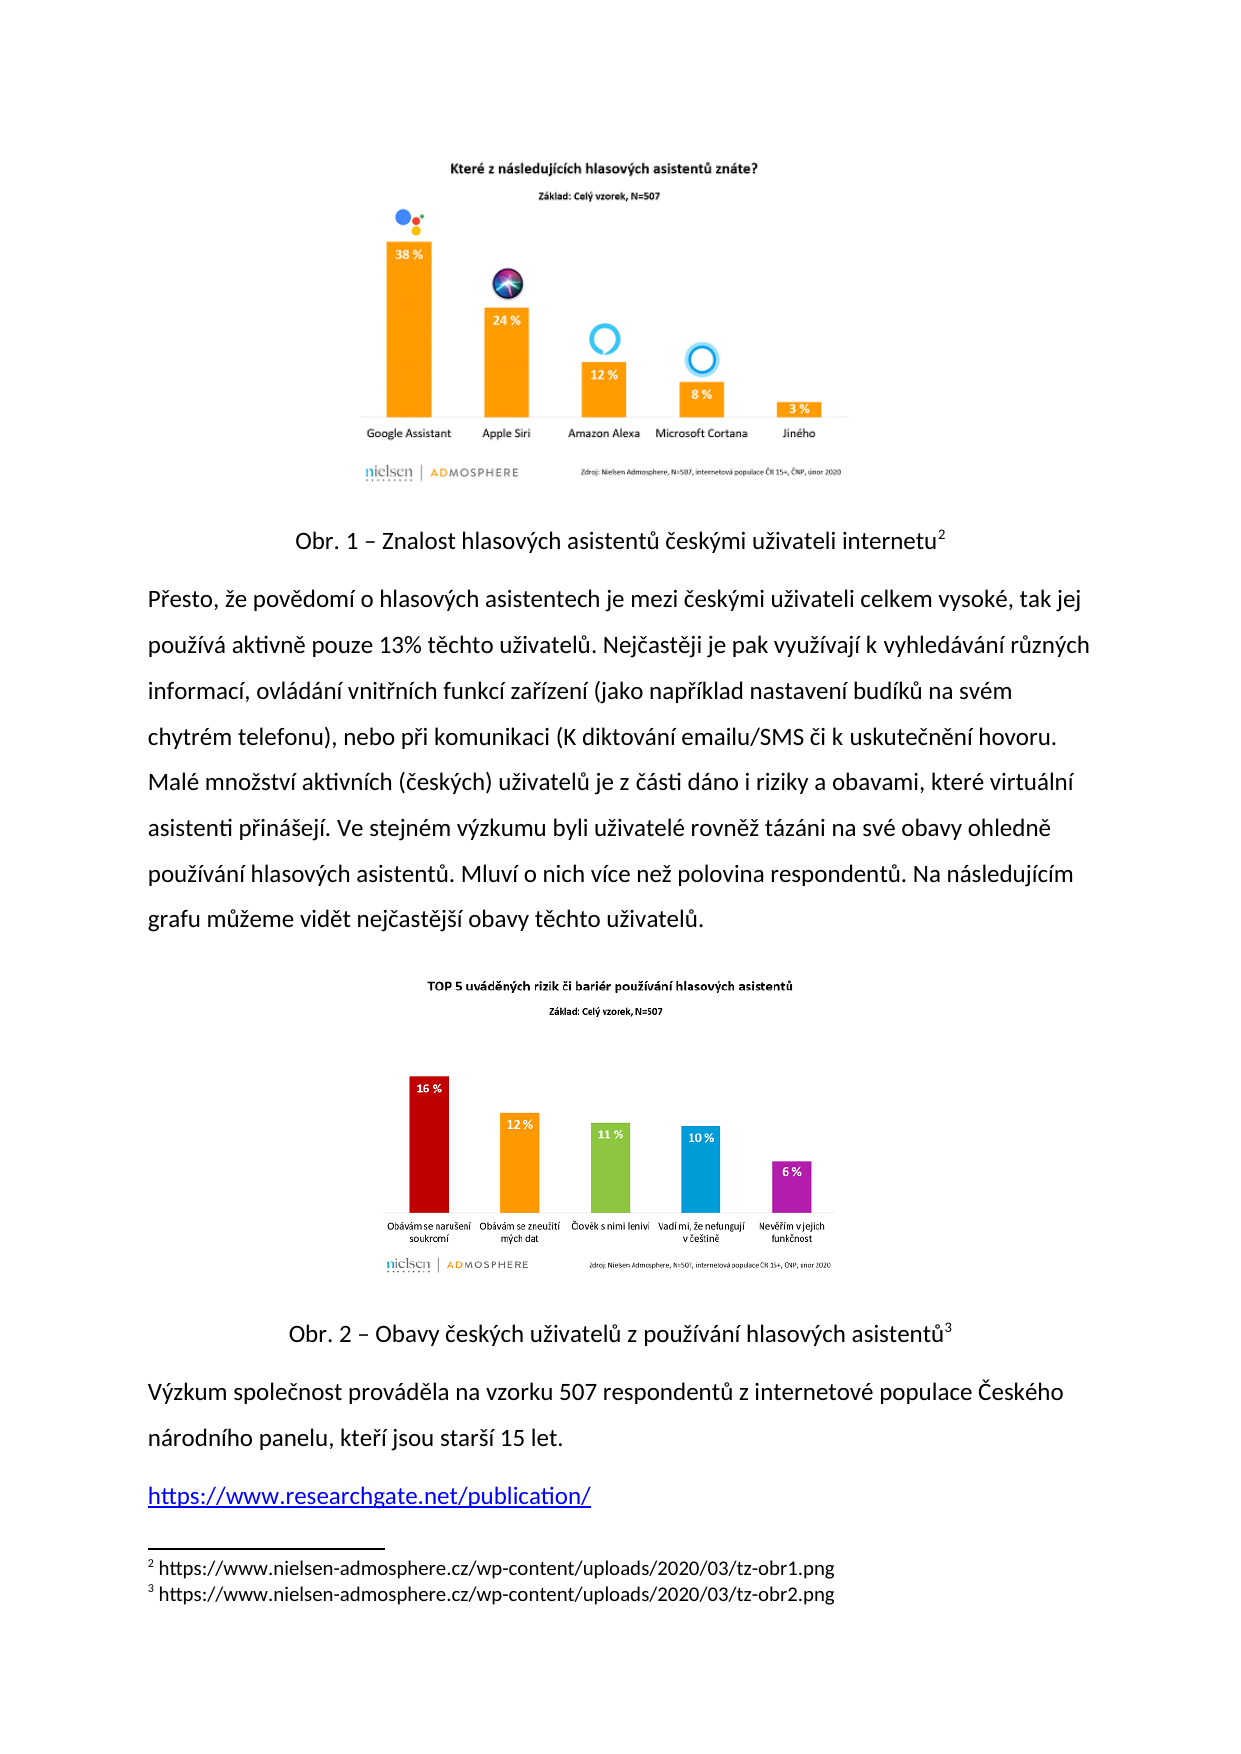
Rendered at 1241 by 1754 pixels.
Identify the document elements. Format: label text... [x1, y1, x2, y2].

picture [334, 147, 906, 498]
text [148, 1480, 1093, 1511]
text Přesto, že povědomí o hlasových asistentech je mezi českými uživateli celkem vysoké, tak jej používá aktivně pouze 13% těchto uživatelů. Nejčastěji je pak využívají k vyhledávání různých informací, ovládání vnitřních funkcí zařízení (jako například nastavení budíků na svém chytrém telefonu), nebo při komunikaci (K diktování emailu/SMS či k uskutečnění hovoru. Malé množství aktivních (českých) uživatelů je z části dáno i riziky a obavami, které virtuální asistenti přinášejí. Ve stejném výzkumu byli uživatelé rovněž tázáni na své obavy ohledně používání hlasových asistentů. Mluví o nich více než polovina respondentů. Na následujícím grafu můžeme vidět nejčastější obavy těchto uživatelů. [148, 583, 1093, 934]
picture [353, 961, 887, 1291]
text Obr. 1 – Znalost hlasových asistentů českými uživateli internetu [148, 525, 1093, 556]
text Výzkum společnost prováděla na vzorku 507 respondentů z internetové populace Českého národního panelu, kteří jsou starší 15 let. [148, 1376, 1093, 1452]
text Obr. 2 – Obavy českých uživatelů z používání hlasových asistentů [148, 1318, 1093, 1348]
